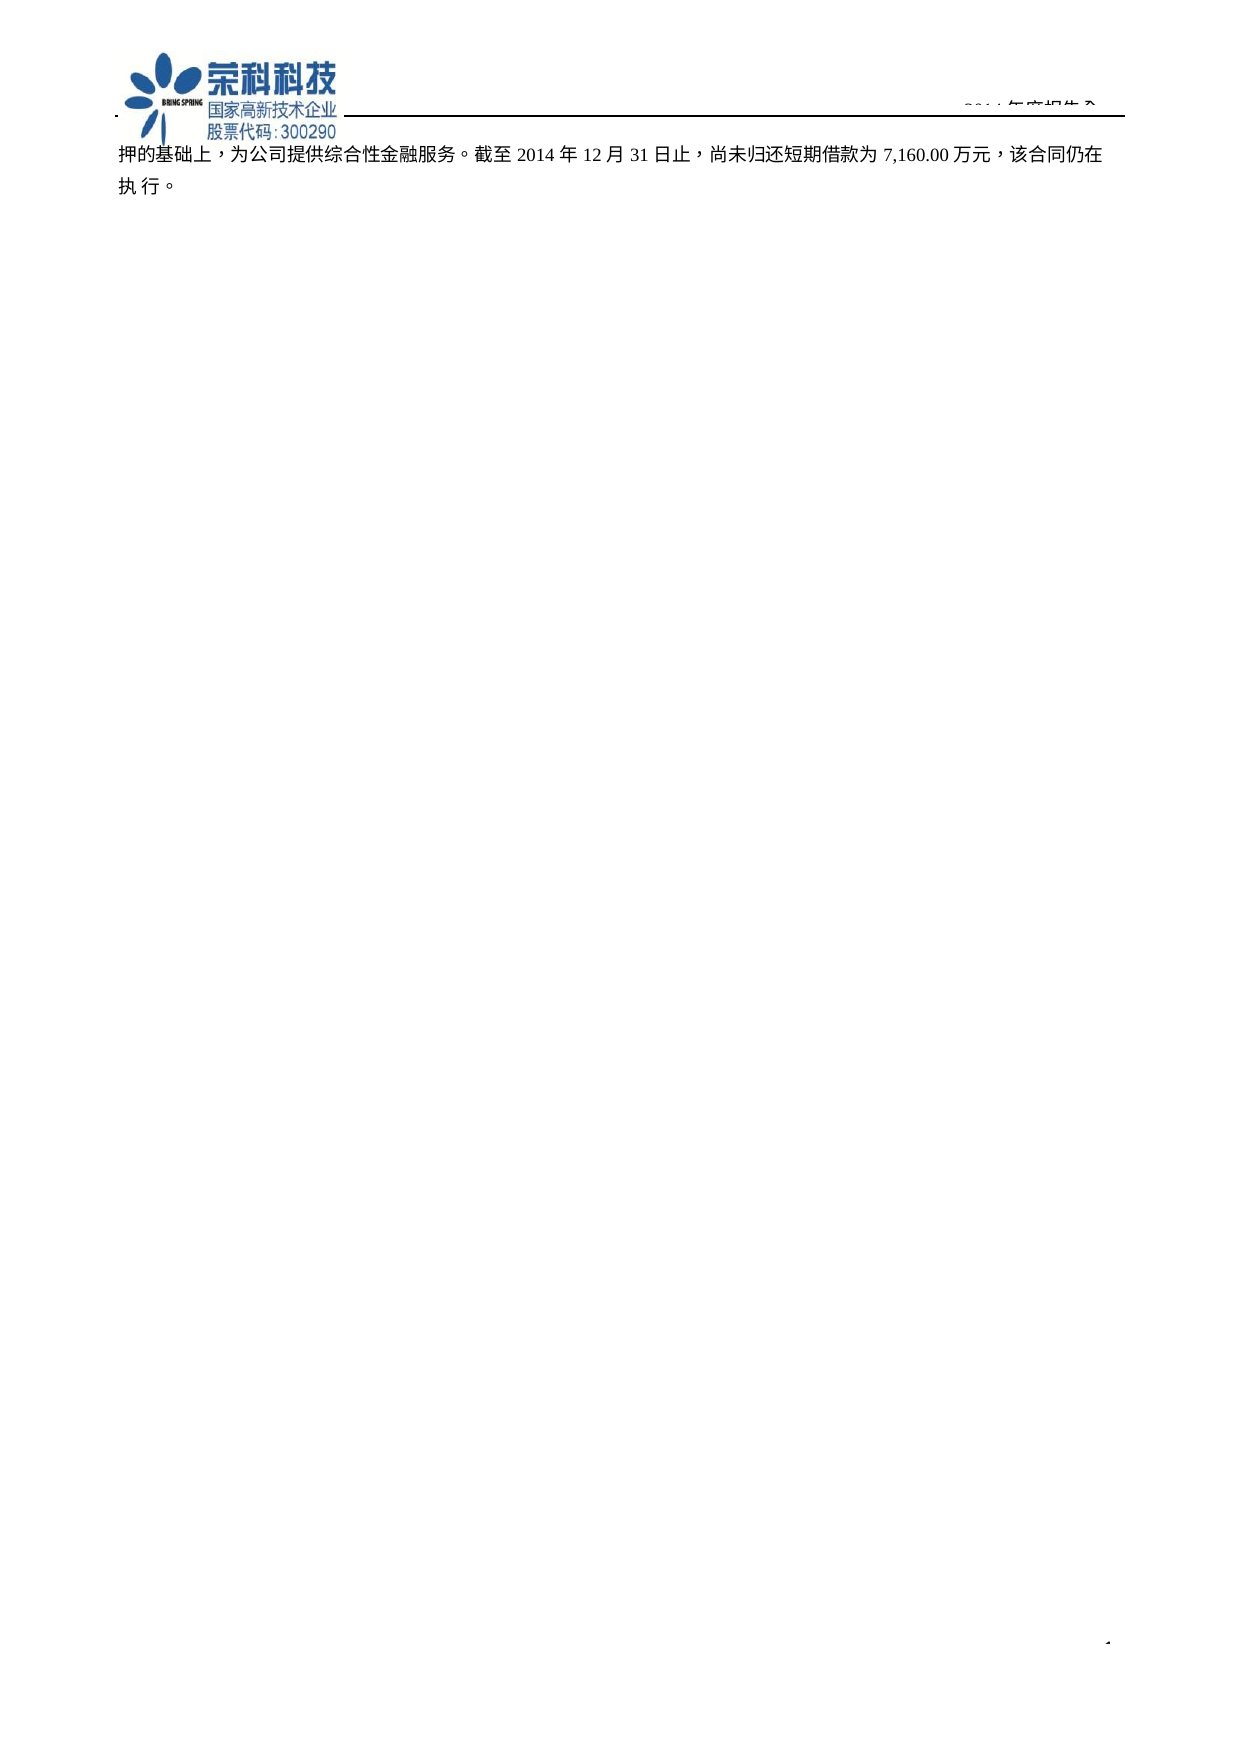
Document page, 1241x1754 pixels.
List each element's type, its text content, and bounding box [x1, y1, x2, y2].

picture [118, 51, 344, 142]
text 押的基础上，为公司提供综合性金融服务。截至 2014 年 12 月 31 日止，尚未归还短期借款为 7,160.00 万元，该合同仍在执 行。 [118, 142, 1122, 199]
